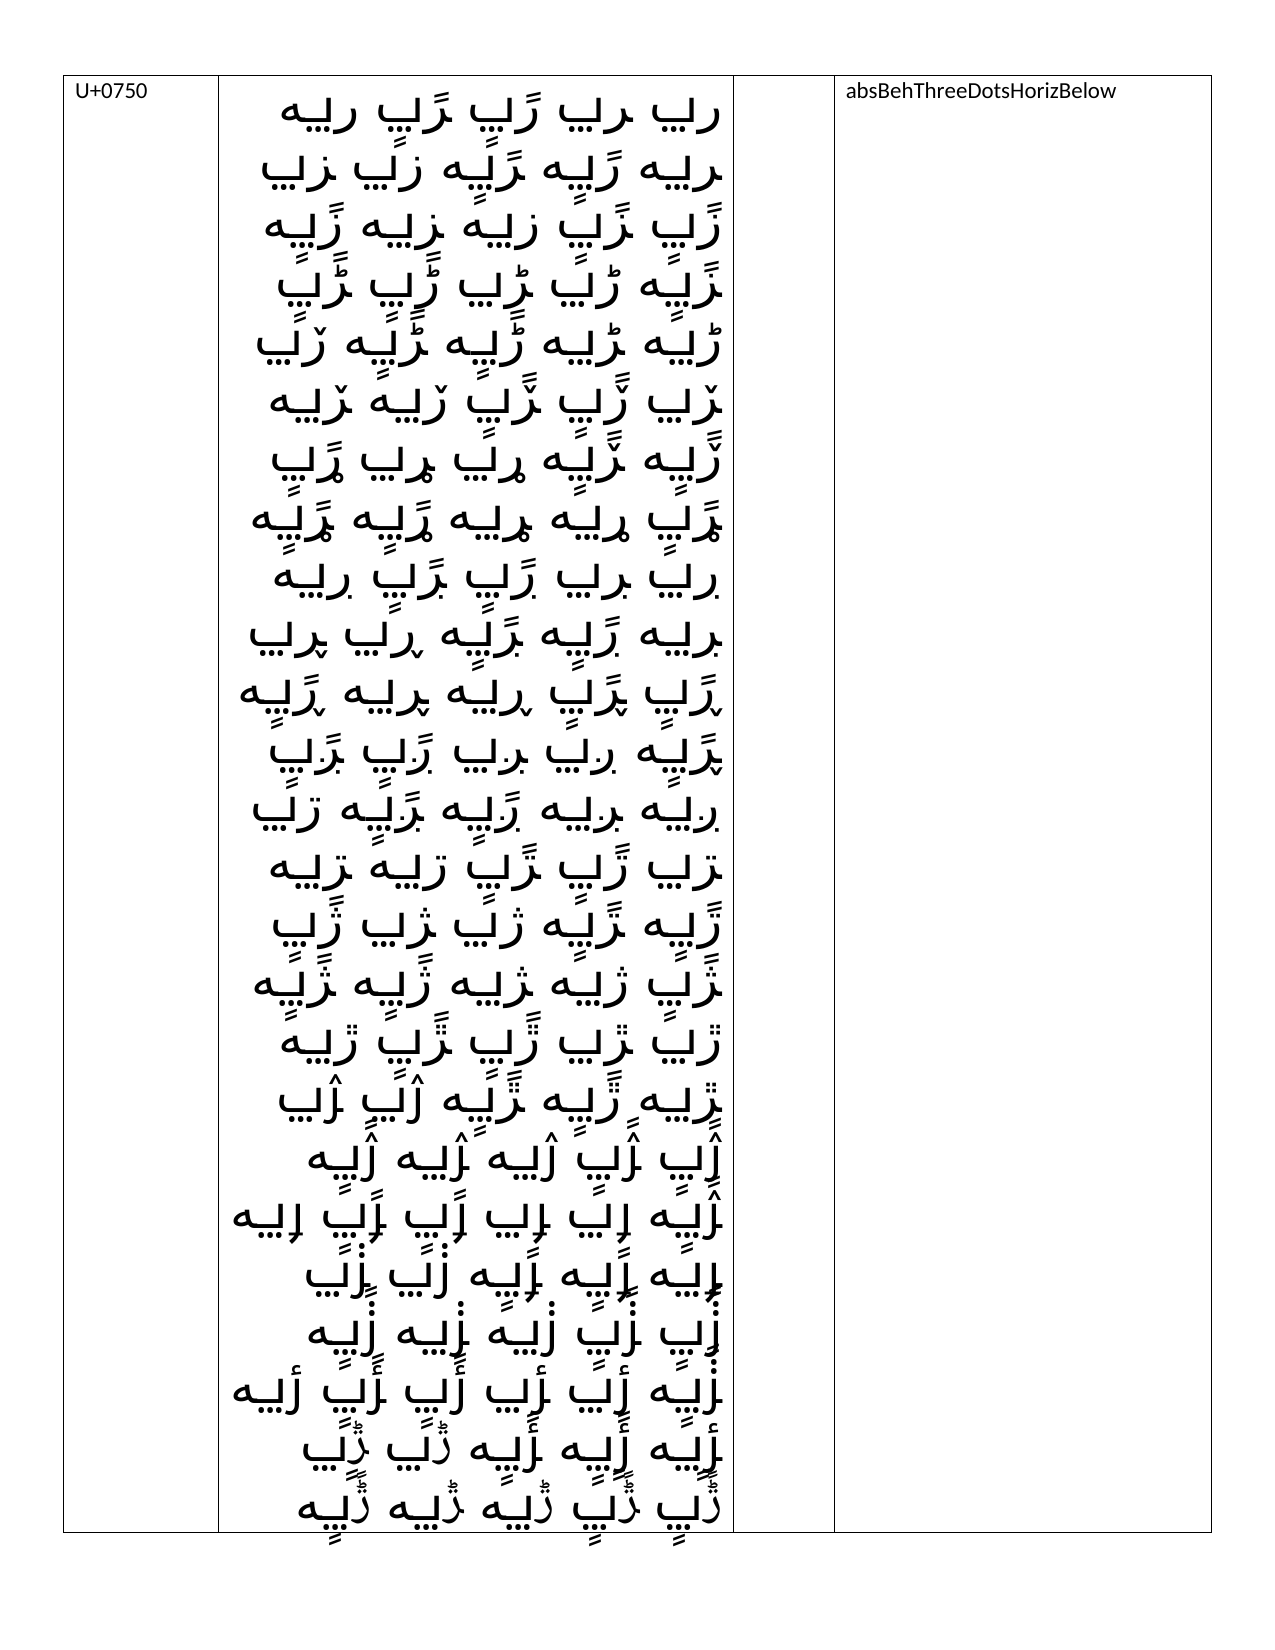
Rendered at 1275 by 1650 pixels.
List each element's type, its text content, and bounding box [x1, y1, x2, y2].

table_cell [835, 76, 1211, 1532]
table_cell [734, 76, 834, 1532]
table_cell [219, 76, 733, 1532]
table_cell U+0750 [64, 76, 218, 1532]
